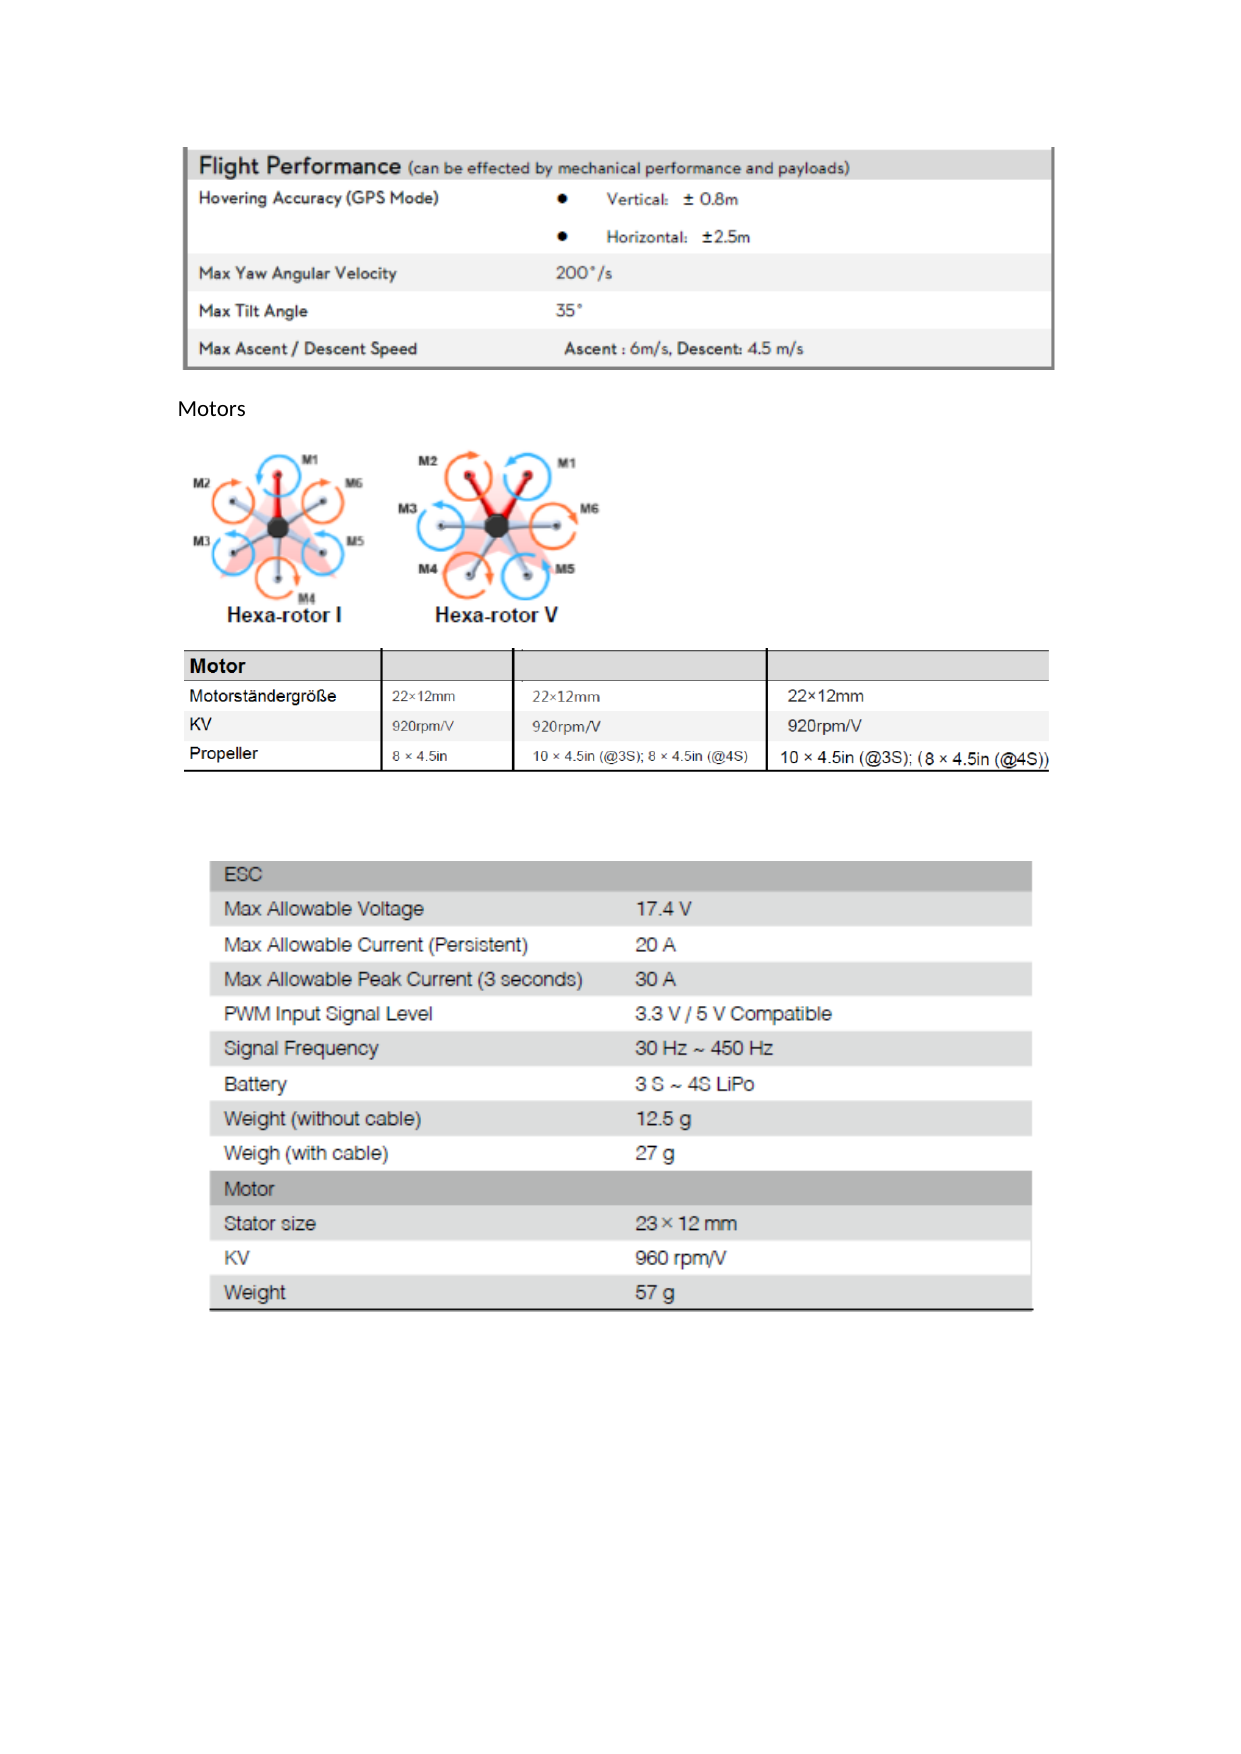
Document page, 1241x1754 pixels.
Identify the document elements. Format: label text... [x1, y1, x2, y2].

text Motors [177, 394, 1063, 423]
picture [177, 147, 1061, 370]
picture [177, 861, 1037, 1312]
picture [177, 648, 1063, 784]
picture [177, 447, 601, 624]
